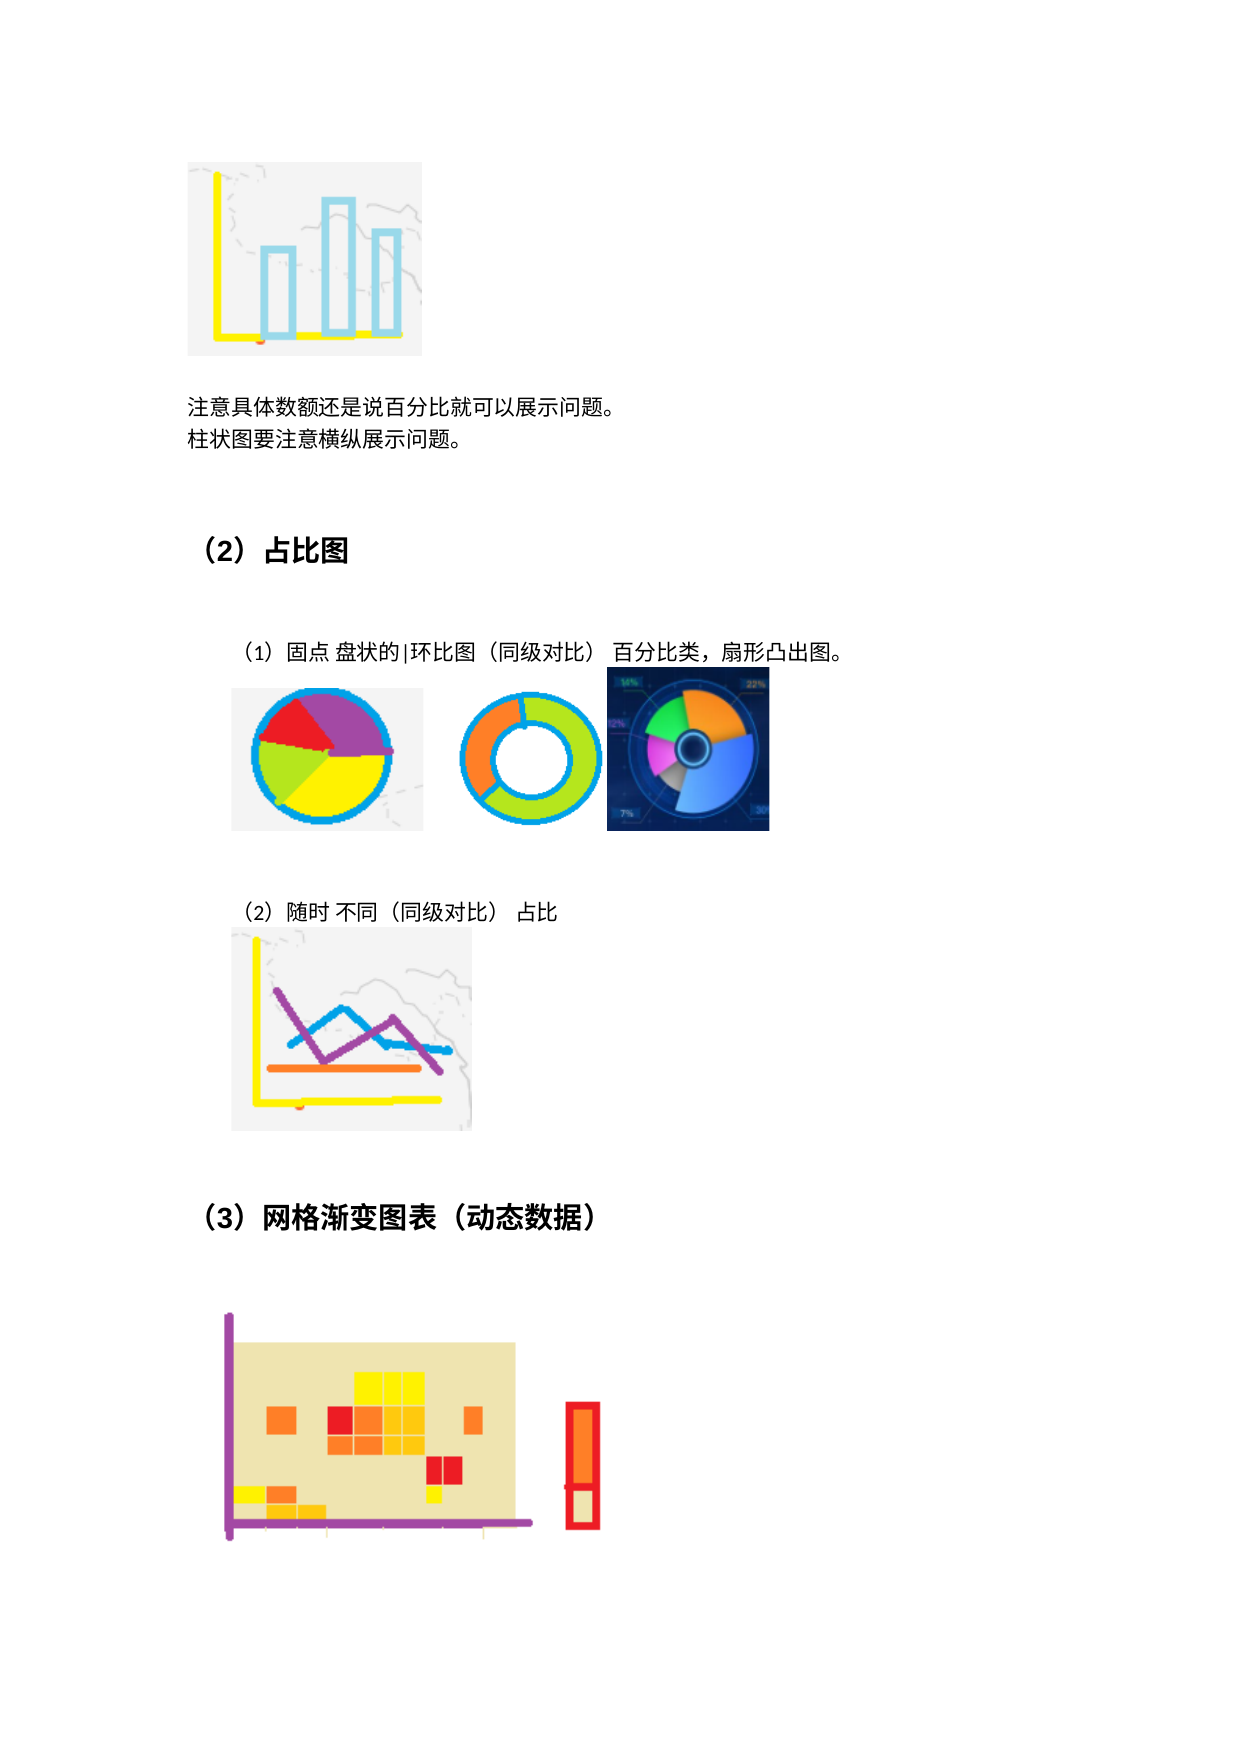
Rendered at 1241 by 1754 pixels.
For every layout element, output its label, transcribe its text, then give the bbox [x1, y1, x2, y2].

subtitle 网格渐变图表（动态数据） [187, 1184, 1053, 1249]
subtitle 占比图 [187, 516, 1053, 581]
list 柱状图要注意横纵展示问题。 [187, 422, 1053, 454]
picture [187, 1302, 627, 1549]
picture [231, 927, 472, 1131]
list （1）固点 盘状的|环比图（同级对比） 百分比类，扇形凸出图。 [187, 634, 1053, 667]
picture [448, 667, 770, 831]
picture [231, 688, 424, 831]
list （2）随时 不同（同级对比） 占比 [187, 894, 1053, 927]
picture [187, 162, 422, 356]
list 注意具体数额还是说百分比就可以展示问题。 [187, 389, 1053, 422]
